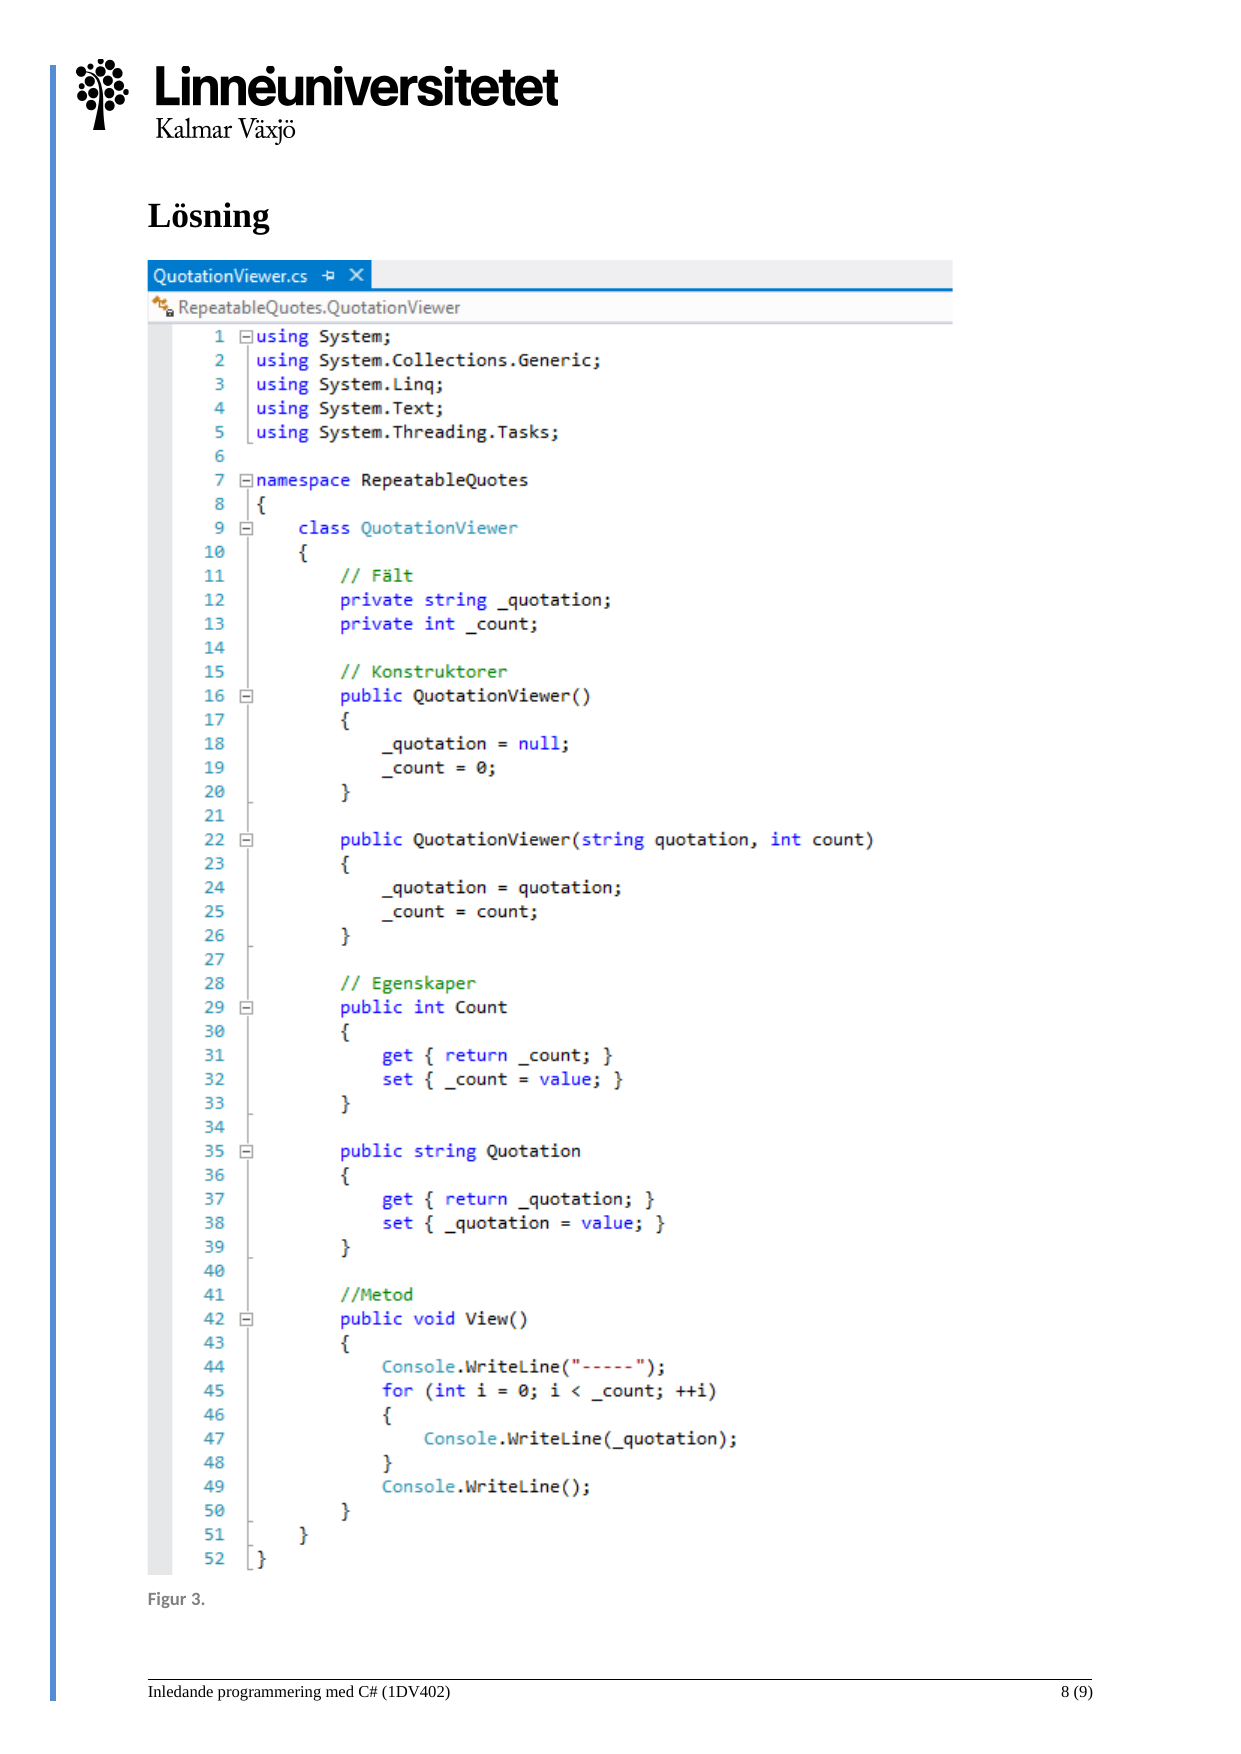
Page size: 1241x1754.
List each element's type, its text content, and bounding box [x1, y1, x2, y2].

picture [76, 59, 129, 130]
picture [156, 66, 558, 145]
picture [147, 260, 953, 1575]
subtitle Lösning [148, 194, 1092, 235]
